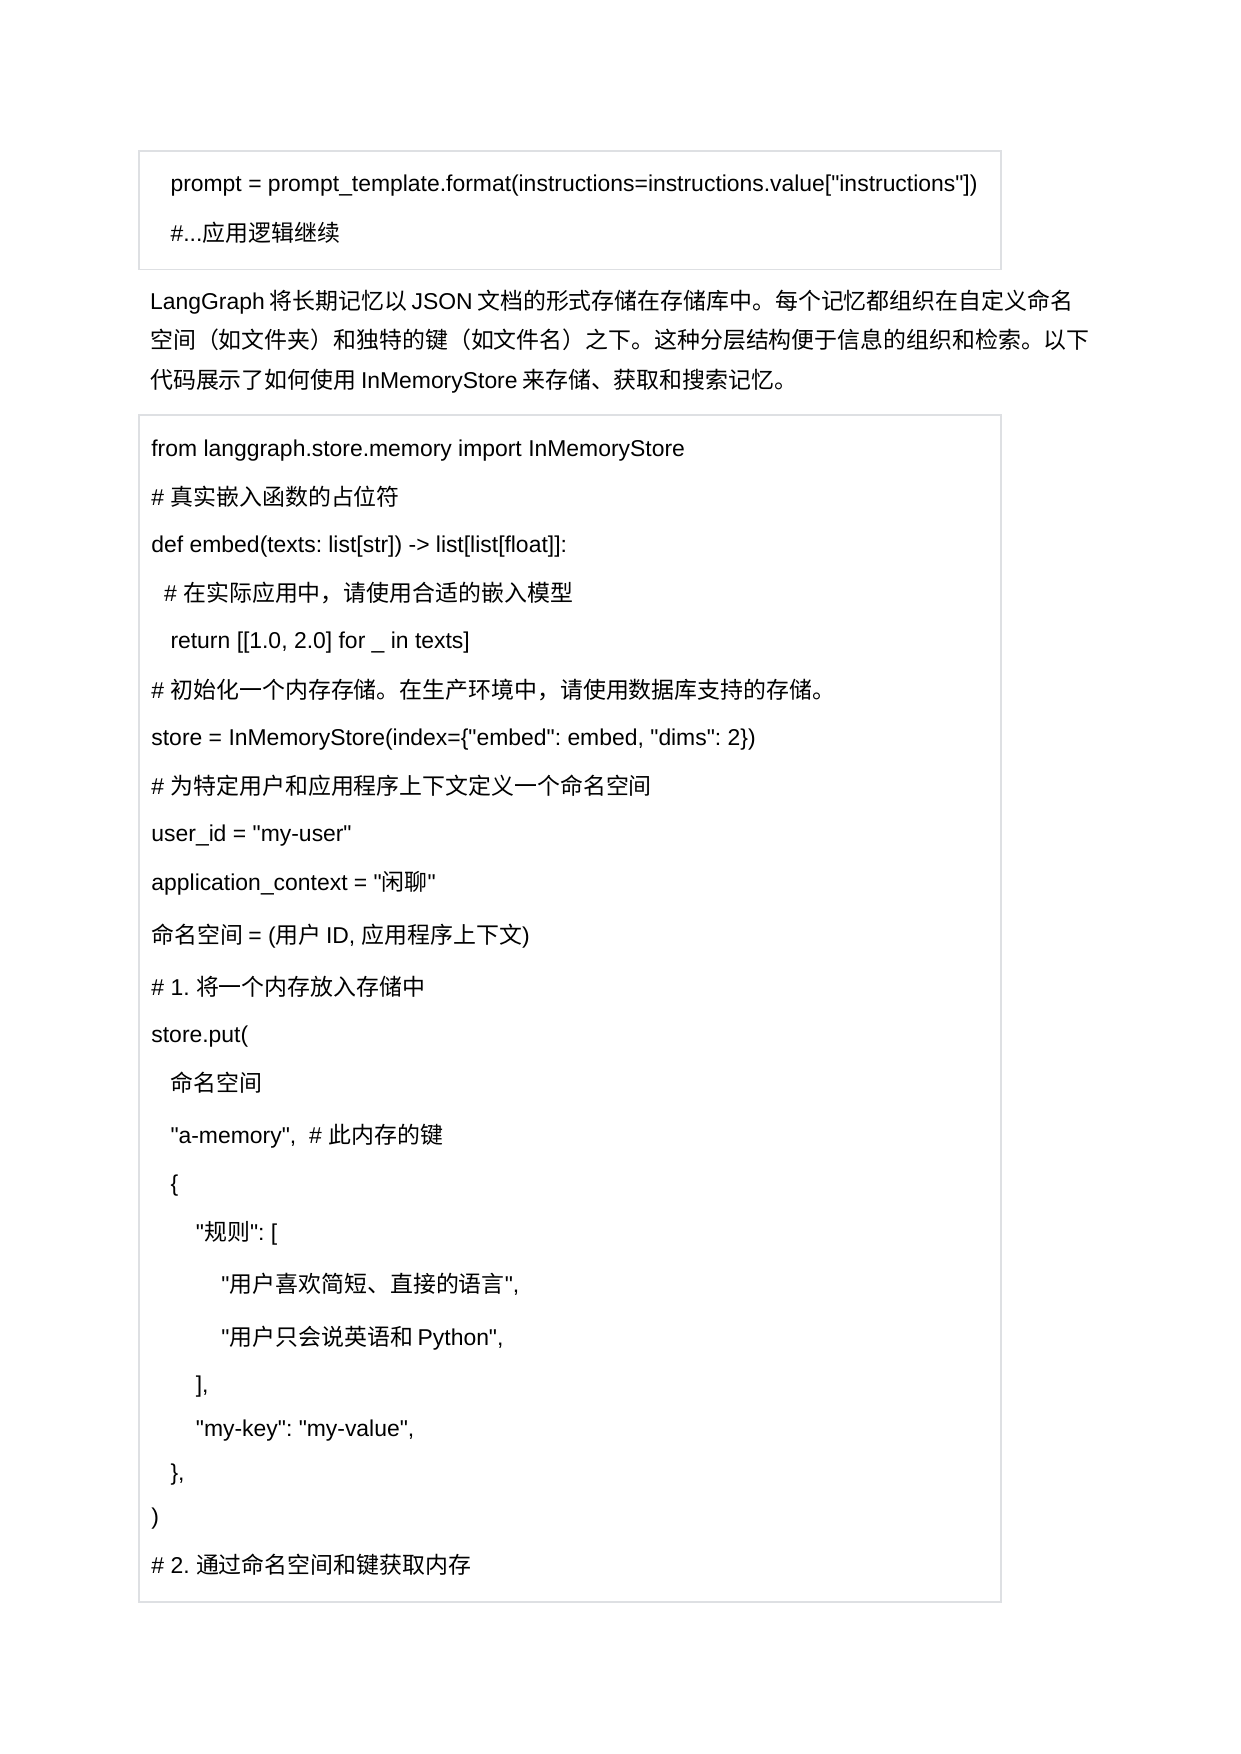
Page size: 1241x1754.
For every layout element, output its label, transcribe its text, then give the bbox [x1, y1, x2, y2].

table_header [140, 416, 1000, 1601]
text LangGraph将长期记忆以JSON文档的形式存储在存储库中。每个记忆都组织在自定义命名空间（如文件夹）和独特的键（如文件名）之下。这种分层结构便于信息的组织和检索。以下代码展示了如何使用InMemoryStore来存储、获取和搜索记忆。 [150, 282, 1090, 395]
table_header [140, 152, 1000, 268]
